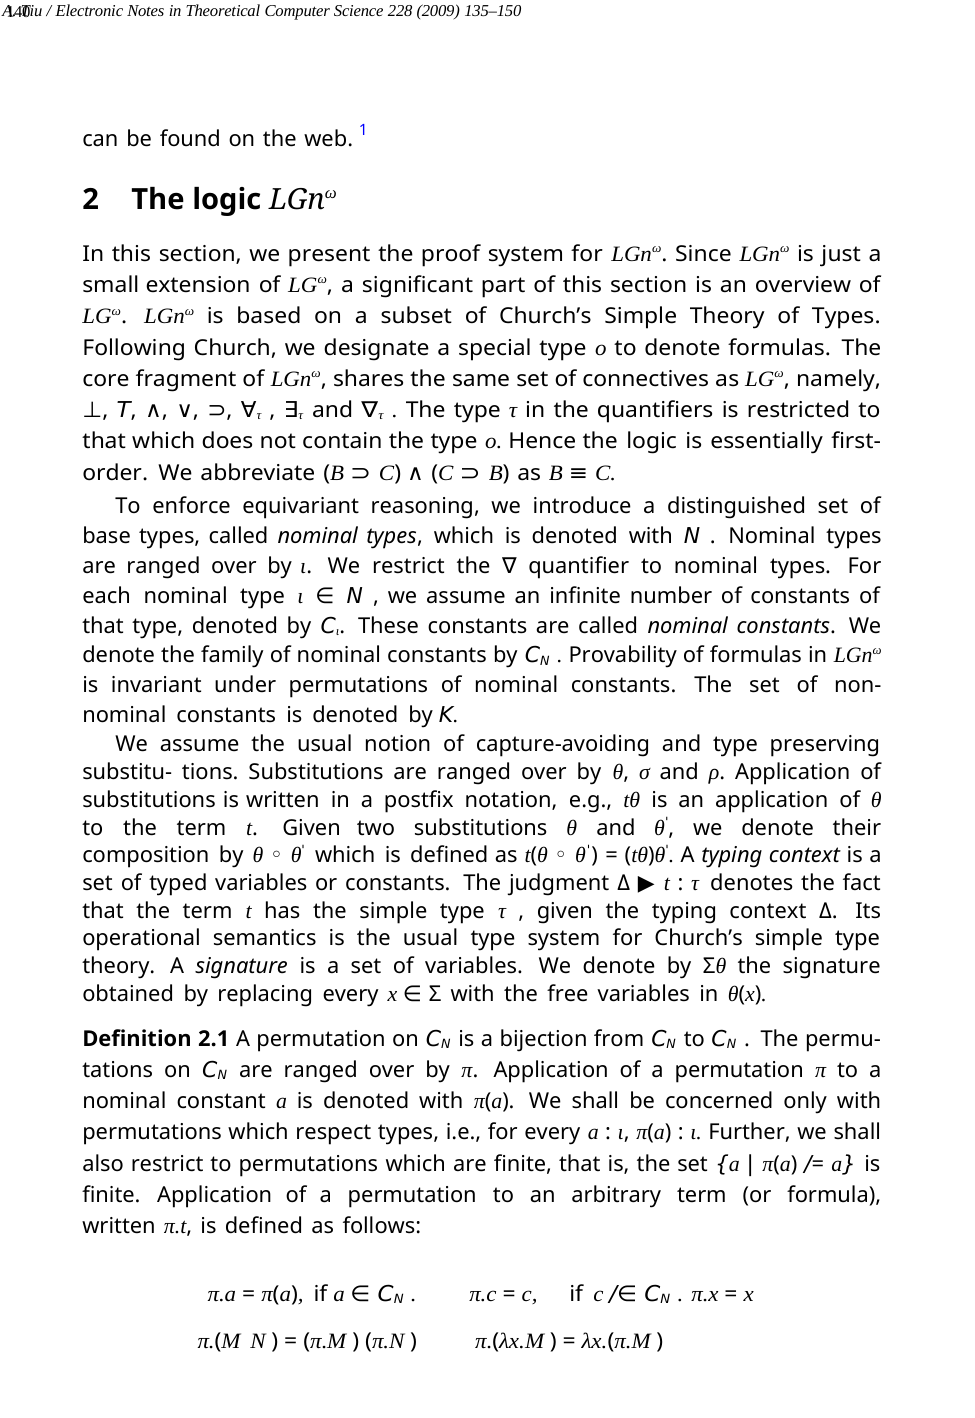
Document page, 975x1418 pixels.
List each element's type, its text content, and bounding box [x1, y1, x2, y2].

text can be found on the web. 1 [82, 119, 910, 153]
list The logic LGnω [82, 178, 910, 218]
text In this section, we present the proof system for LGnω. Since LGnω is just a small extension of LGω, a significant part of this section is an overview of LGω. LGnω is based on a subset of Church’s Simple Theory of Types. Following Church, we designate a special type o to denote formulas. The core fragment of LGnω, shares the same set of connectives as LGω, namely, ⊥, T, ∧, ∨, ⊃, ∀τ , ∃τ and ∇τ . The type τ in the quantifiers is restricted to that which does not contain the type o. Hence the logic is essentially first-order. We abbreviate (B ⊃ C) ∧ (C ⊃ B) as B ≡ C. [82, 238, 881, 487]
text We assume the usual notion of capture-avoiding and type preserving substitu- tions. Substitutions are ranged over by θ, σ and ρ. Application of substitutions is written in a postfix notation, e.g., tθ is an application of θ to the term t. Given two substitutions θ and θ', we denote their composition by θ ◦ θ' which is defined as t(θ ◦ θ') = (tθ)θ'. A typing context is a set of typed variables or constants. The judgment Δ ▶ t : τ denotes the fact that the term t has the simple type τ , given the typing context Δ. Its operational semantics is the usual type system for Church’s simple type theory. A signature is a set of variables. We denote by Σθ the signature obtained by replacing every x ∈ Σ with the free variables in θ(x). [82, 730, 881, 1007]
text To enforce equivariant reasoning, we introduce a distinguished set of base types, called nominal types, which is denoted with N . Nominal types are ranged over by ι. We restrict the ∇ quantifier to nominal types. For each nominal type ι ∈ N , we assume an infinite number of constants of that type, denoted by Cι. These constants are called nominal constants. We denote the family of nominal constants by CN . Provability of formulas in LGnω is invariant under permutations of nominal constants. The set of non-nominal constants is denoted by K. [82, 491, 882, 729]
text π.a = π(a), if a ∈ CN . π.c = c, if c /∈ CN . π.x = x π.(M N ) = (π.M ) (π.N ) π.(λx.M ) = λx.(π.M ) [197, 1278, 766, 1355]
text Definition 2.1 A permutation on CN is a bijection from CN to CN . The permu- tations on CN are ranged over by π. Application of a permutation π to a nominal constant a is denoted with π(a). We shall be concerned only with permutations which respect types, i.e., for every a : ι, π(a) : ι. Further, we shall also restrict to permutations which are finite, that is, the set {a | π(a) /= a} is finite. Application of a permutation to an arbitrary term (or formula), written π.t, is defined as follows: [82, 1023, 881, 1240]
